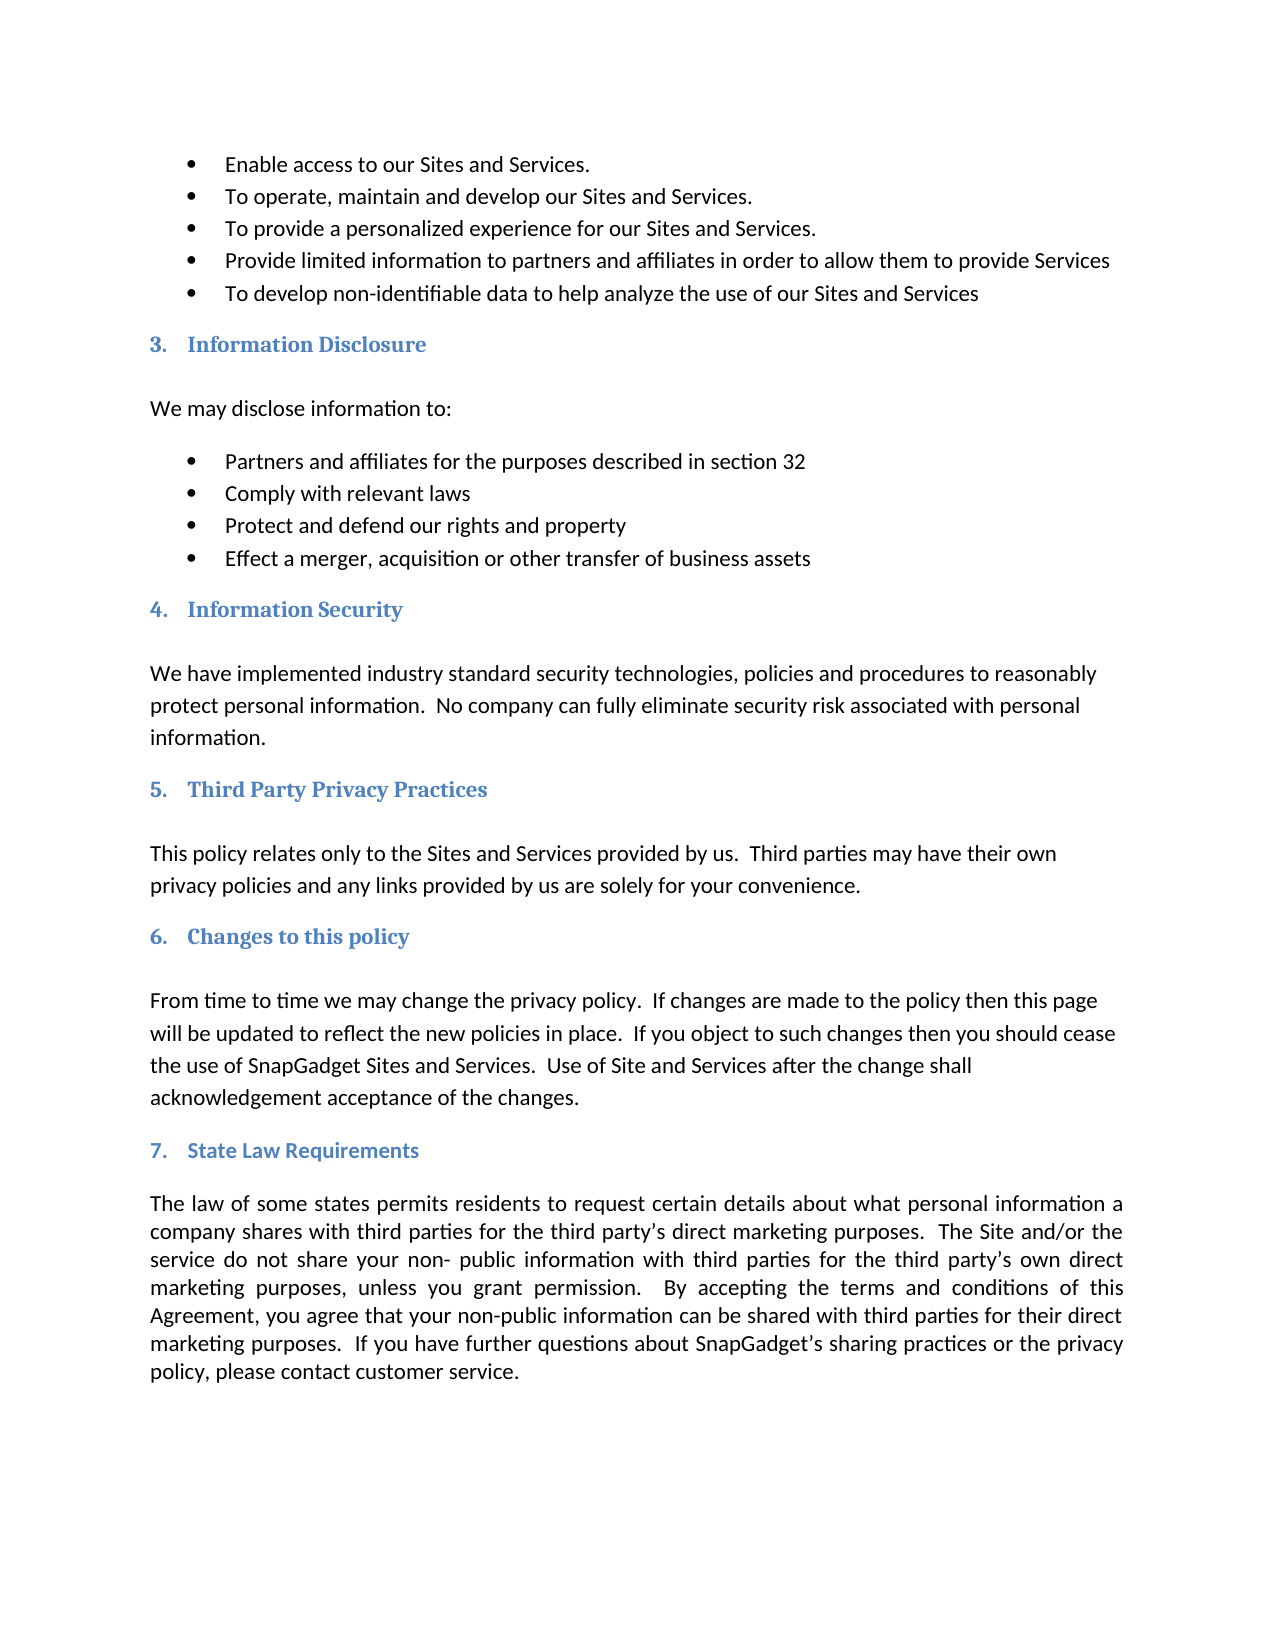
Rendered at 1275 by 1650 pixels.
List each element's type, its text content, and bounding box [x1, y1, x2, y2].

list To operate, maintain and develop our Sites and Services. [187, 182, 1125, 210]
list Partners and affiliates for the purposes described in section 32 [187, 447, 1125, 475]
list State Law Requirements [150, 1136, 1125, 1164]
list Comply with relevant laws [187, 479, 1125, 507]
text This policy relates only to the Sites and Services provided by us. Third parties may have their own privacy policies and any links provided by us are solely for your convenience. [150, 807, 1125, 899]
text The law of some states permits residents to request certain details about what personal information a company shares with third parties for the third party’s direct marketing purposes. The Site and/or the service do not share your non- public information with third parties for the third party’s own direct marketing purposes, unless you grant permission. By accepting the terms and conditions of this Agreement, you agree that your non-public information can be shared with third parties for their direct marketing purposes. If you have further questions about SnapGadget’s sharing practices or the privacy policy, please contact customer service. [150, 1189, 1125, 1385]
subtitle Information Disclosure [150, 332, 1125, 358]
list To provide a personalized experience for our Sites and Services. [187, 214, 1125, 242]
text We have implemented industry standard security technologies, policies and procedures to reasonably protect personal information. No company can fully eliminate security risk associated with personal information. [150, 627, 1125, 752]
list Enable access to our Sites and Services. [187, 150, 1125, 178]
list Provide limited information to partners and affiliates in order to allow them to provide Services [187, 247, 1125, 274]
text From time to time we may change the privacy policy. If changes are made to the policy then this page will be updated to reflect the new policies in place. If you object to such changes then you should cease the use of SnapGadget Sites and Services. Use of Site and Services after the change shall acknowledgement acceptance of the changes. [150, 954, 1125, 1111]
list Effect a merger, acquisition or other transfer of business assets [187, 544, 1125, 572]
subtitle Third Party Privacy Practices [150, 777, 1125, 803]
list Protect and defend our rights and property [187, 512, 1125, 539]
text We may disclose information to: [150, 362, 1125, 422]
subtitle Information Security [150, 597, 1125, 623]
subtitle Changes to this policy [150, 924, 1125, 951]
list To develop non-identifiable data to help analyze the use of our Sites and Services [187, 279, 1125, 307]
